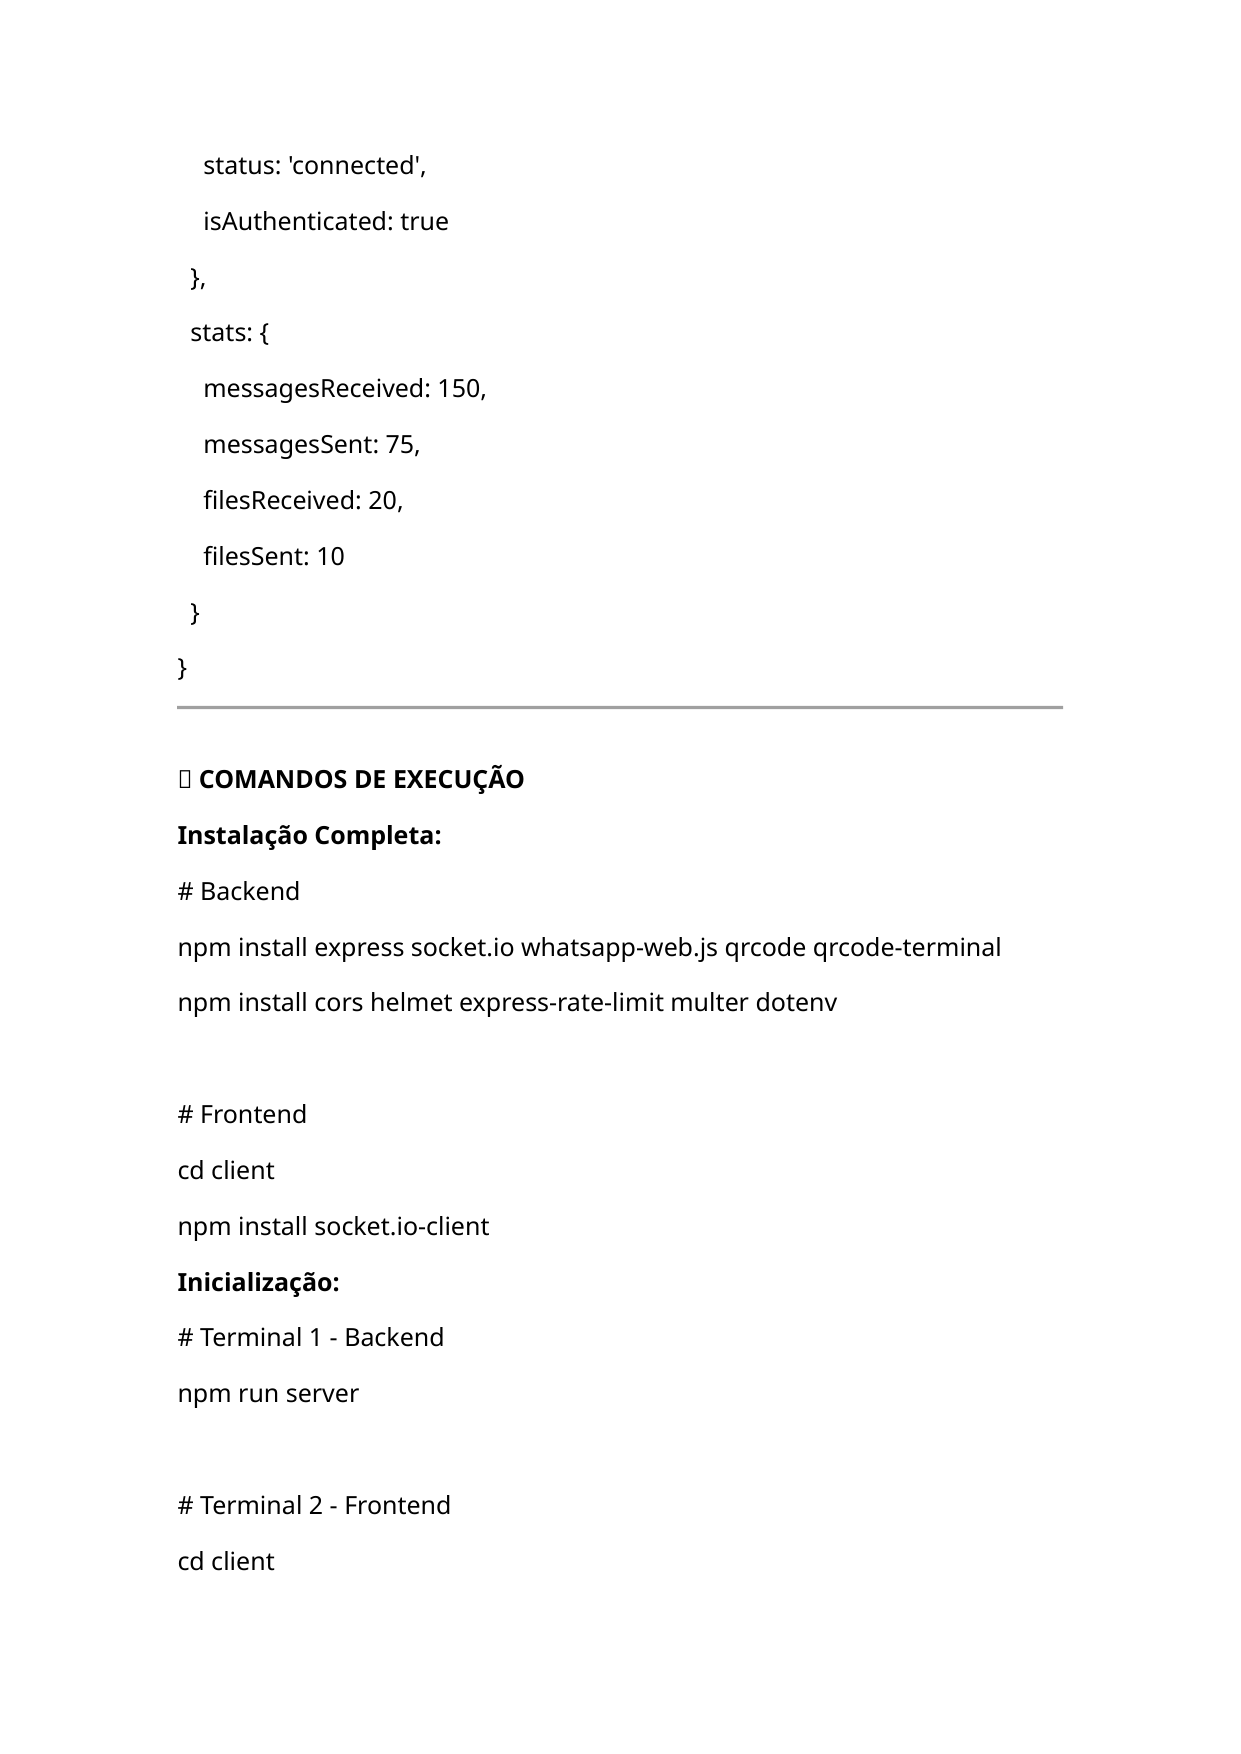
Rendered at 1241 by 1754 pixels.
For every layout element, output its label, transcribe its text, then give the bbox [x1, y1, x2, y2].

text cd client [177, 1153, 1063, 1187]
text # Frontend [177, 1097, 1063, 1131]
text # Terminal 2 - Frontend [177, 1488, 1063, 1522]
text messagesReceived: 150, [177, 371, 1063, 405]
text Instalação Completa: [177, 818, 1063, 852]
text isAuthenticated: true [177, 203, 1063, 237]
text npm install socket.io-client [177, 1208, 1063, 1242]
text status: 'connected', [177, 148, 1063, 182]
text messagesSent: 75, [177, 427, 1063, 461]
text 🚀 COMANDOS DE EXECUÇÃO [177, 762, 1063, 796]
text }, [177, 259, 1063, 293]
text npm install cors helmet express-rate-limit multer dotenv [177, 985, 1063, 1019]
text stats: { [177, 315, 1063, 349]
text filesReceived: 20, [177, 483, 1063, 517]
text Inicialização: [177, 1264, 1063, 1298]
text filesSent: 10 [177, 538, 1063, 572]
text npm install express socket.io whatsapp-web.js qrcode qrcode-terminal [177, 929, 1063, 963]
text # Backend [177, 873, 1063, 907]
text # Terminal 1 - Backend [177, 1320, 1063, 1354]
text } [177, 650, 1063, 684]
text cd client [177, 1543, 1063, 1577]
text } [177, 594, 1063, 628]
text npm run server [177, 1376, 1063, 1410]
